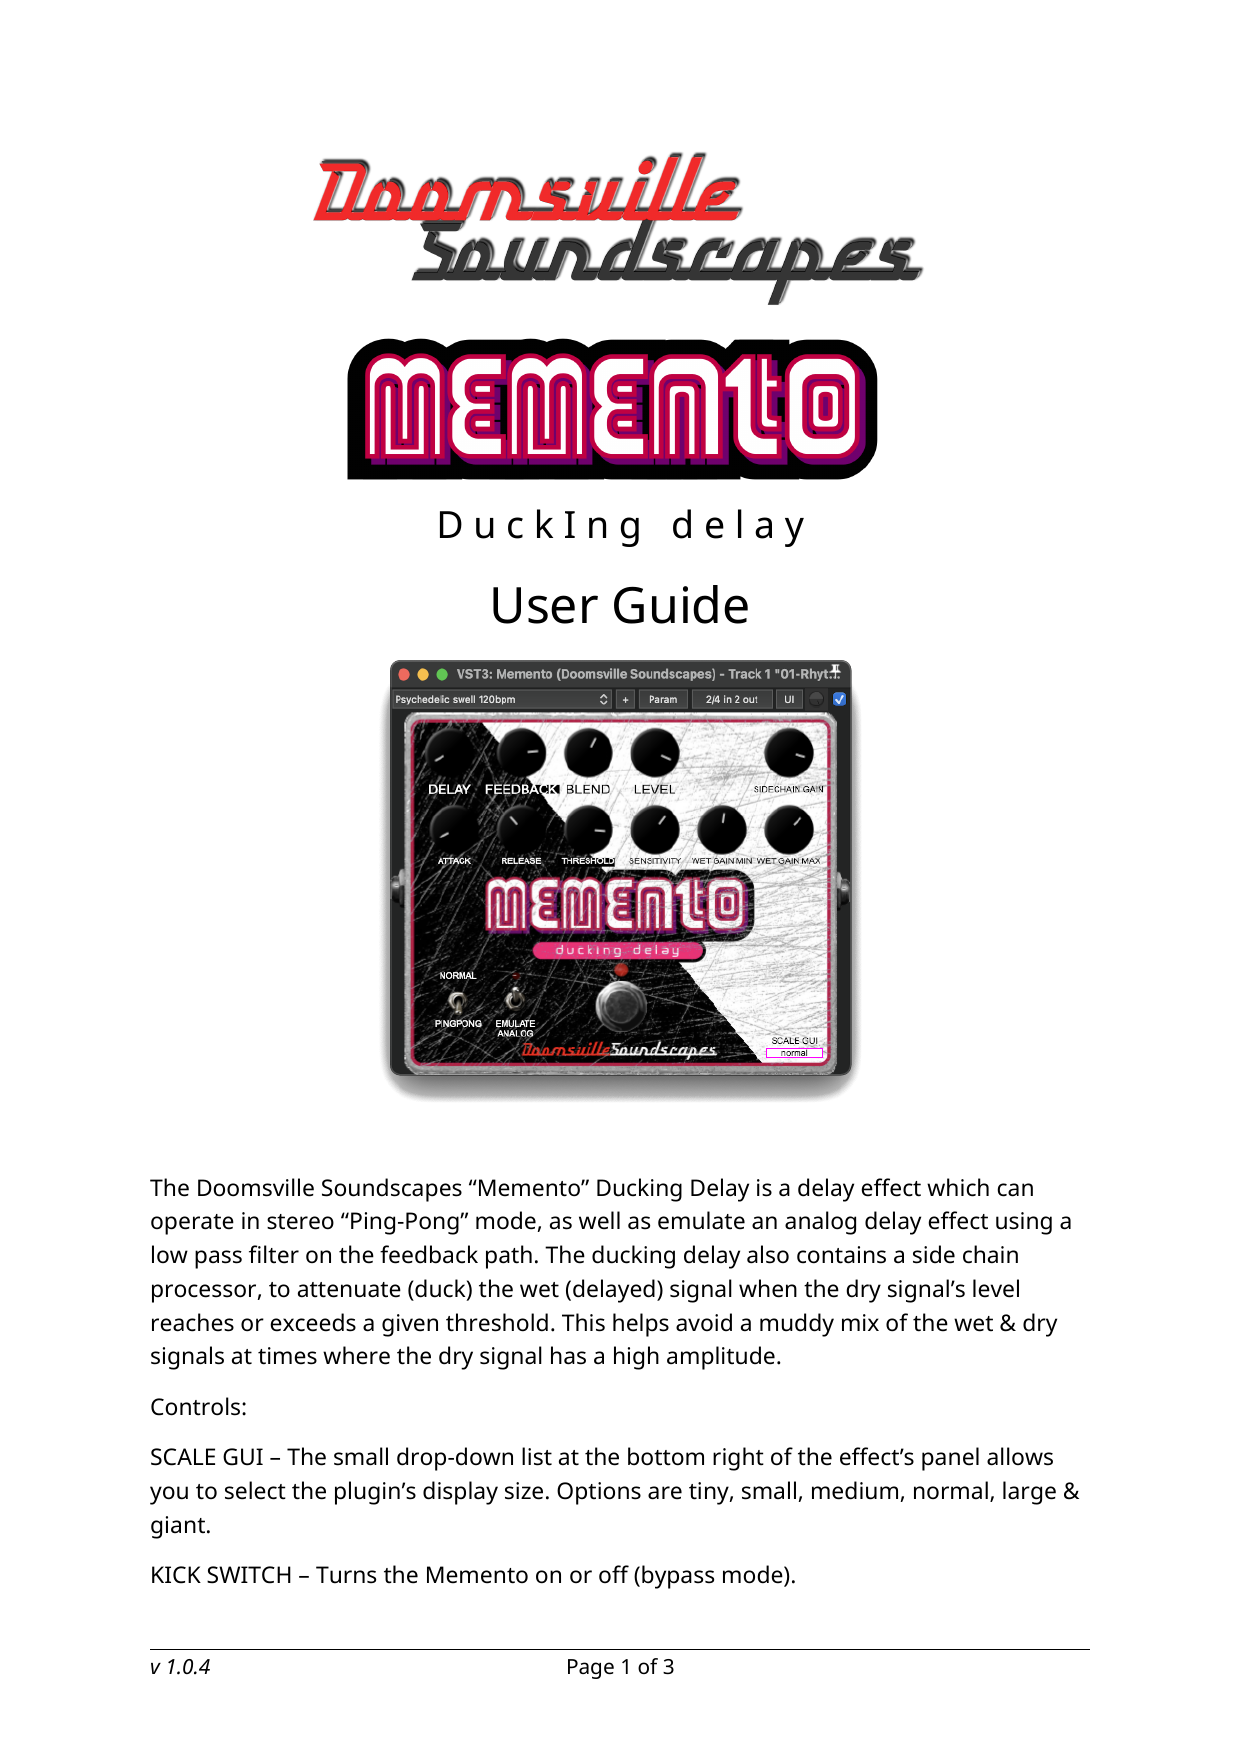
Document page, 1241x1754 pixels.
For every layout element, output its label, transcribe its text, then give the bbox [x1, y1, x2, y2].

picture [317, 337, 923, 480]
text SCALE GUI – The small drop-down list at the bottom right of the effect’s panel allows you to select the plugin’s display size. Options are tiny, small, medium, normal, large & giant. [150, 1441, 1090, 1540]
text Controls: [150, 1391, 1090, 1422]
text KICK SWITCH – Turns the Memento on or off (bypass mode). [150, 1559, 1090, 1590]
text D u c k I n g d e l a y [150, 498, 1090, 549]
text User Guide [150, 570, 1090, 638]
picture [308, 151, 930, 311]
picture [378, 660, 862, 1103]
text The Doomsville Soundscapes “Memento” Ducking Delay is a delay effect which can operate in stereo “Ping-Pong” mode, as well as emulate an analog delay effect using a low pass filter on the feedback path. The ducking delay also contains a side chain processor, to attenuate (duck) the wet (delayed) signal when the dry signal’s level reaches or exceeds a given threshold. This helps avoid a muddy mix of the wet & dry signals at times where the dry signal has a high amplitude. [150, 1172, 1090, 1372]
